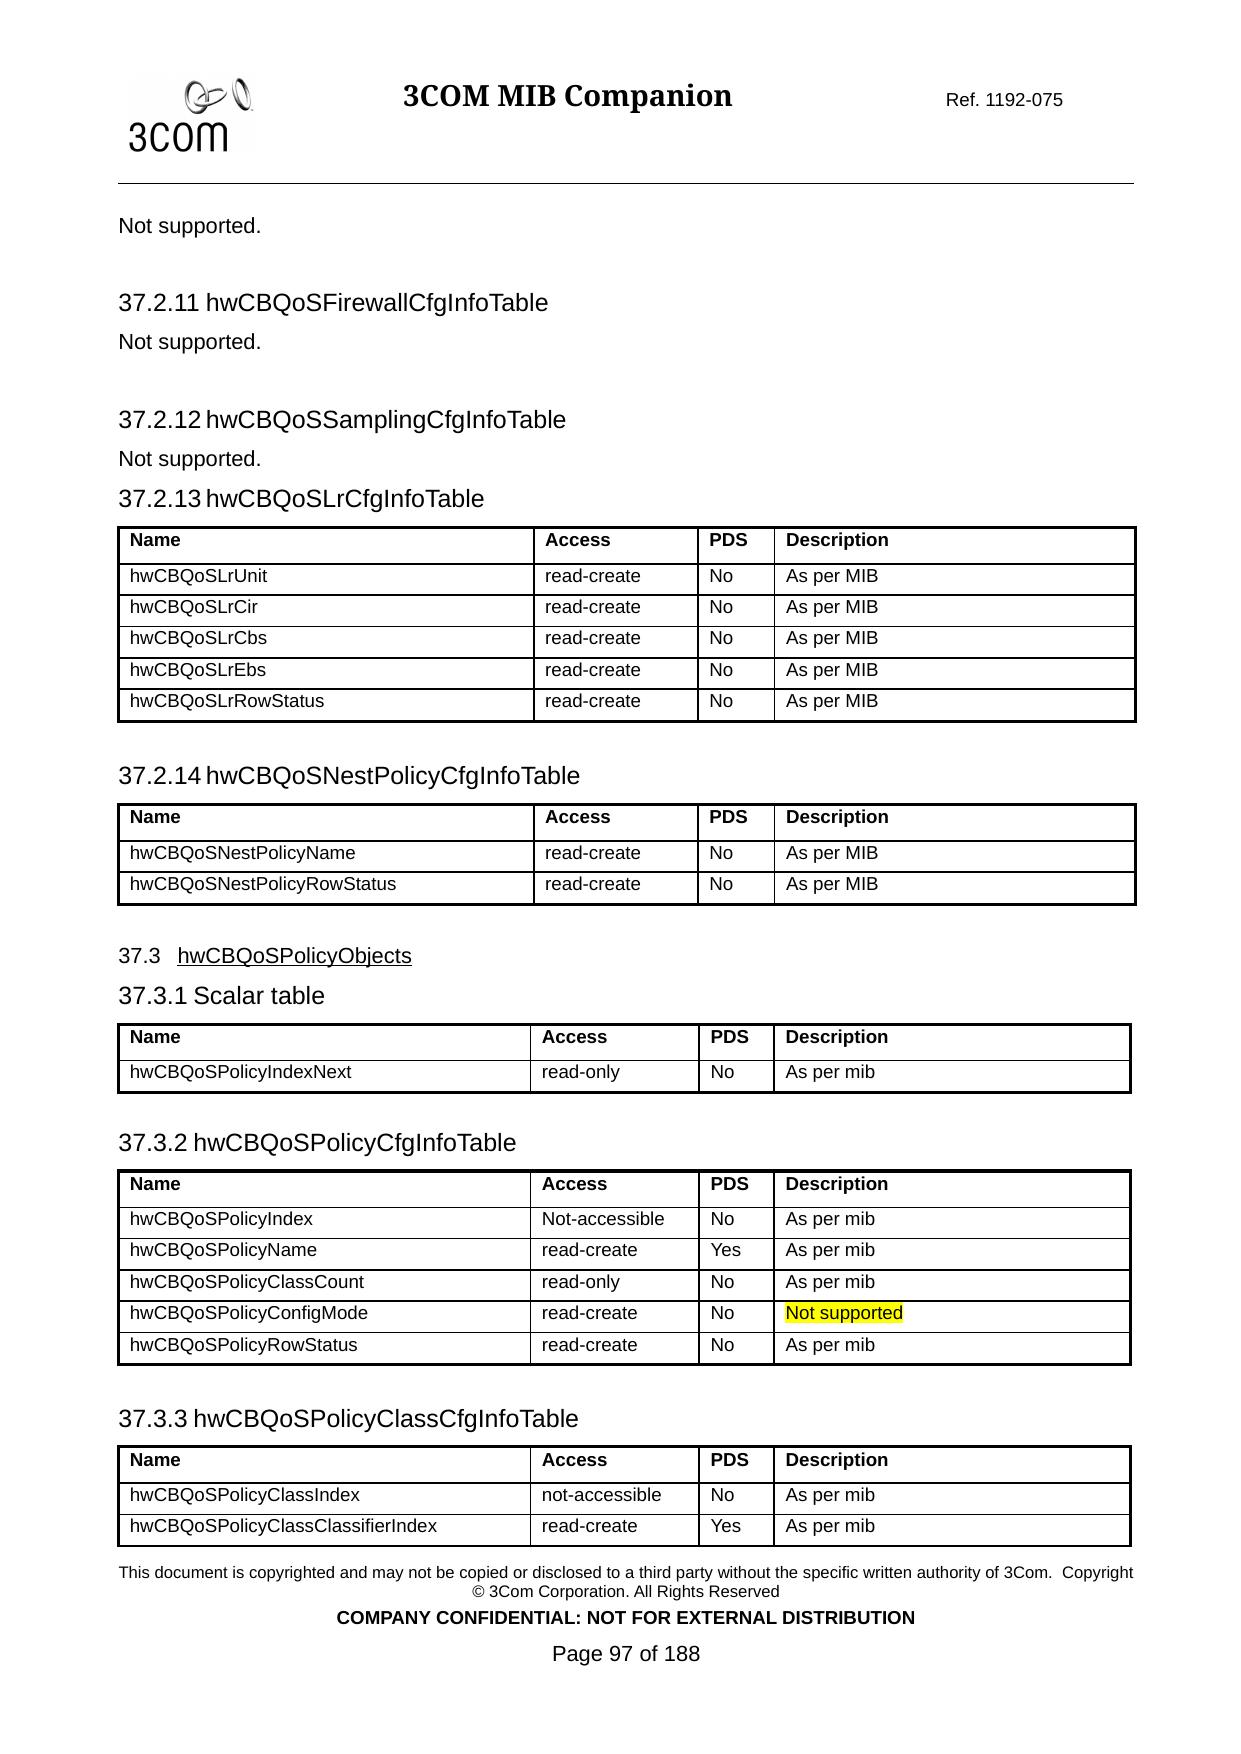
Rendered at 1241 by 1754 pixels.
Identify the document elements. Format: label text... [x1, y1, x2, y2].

text Not supported. [118, 329, 1134, 354]
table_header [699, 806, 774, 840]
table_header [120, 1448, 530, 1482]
subtitle hwCBQoSPolicyCfgInfoTable [118, 1128, 1134, 1157]
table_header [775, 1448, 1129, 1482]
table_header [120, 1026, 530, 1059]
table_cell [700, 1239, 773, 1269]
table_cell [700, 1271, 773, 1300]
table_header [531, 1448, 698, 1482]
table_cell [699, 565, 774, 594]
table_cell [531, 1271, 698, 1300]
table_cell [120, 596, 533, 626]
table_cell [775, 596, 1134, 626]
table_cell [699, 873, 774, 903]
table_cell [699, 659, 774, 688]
subtitle hwCBQoSSamplingCfgInfoTable [118, 404, 1134, 433]
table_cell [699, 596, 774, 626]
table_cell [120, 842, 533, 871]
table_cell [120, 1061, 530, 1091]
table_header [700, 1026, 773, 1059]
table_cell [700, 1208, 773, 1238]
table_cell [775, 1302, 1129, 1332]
subtitle Scalar table [118, 981, 1134, 1010]
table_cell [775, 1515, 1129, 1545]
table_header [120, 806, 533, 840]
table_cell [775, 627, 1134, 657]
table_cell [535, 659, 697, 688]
subtitle hwCBQoSFirewallCfgInfoTable [118, 288, 1134, 317]
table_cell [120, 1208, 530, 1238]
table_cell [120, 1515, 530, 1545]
text Not supported. [118, 446, 1134, 471]
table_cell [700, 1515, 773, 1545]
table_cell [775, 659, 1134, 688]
subtitle hwCBQoSLrCfgInfoTable [118, 483, 1134, 513]
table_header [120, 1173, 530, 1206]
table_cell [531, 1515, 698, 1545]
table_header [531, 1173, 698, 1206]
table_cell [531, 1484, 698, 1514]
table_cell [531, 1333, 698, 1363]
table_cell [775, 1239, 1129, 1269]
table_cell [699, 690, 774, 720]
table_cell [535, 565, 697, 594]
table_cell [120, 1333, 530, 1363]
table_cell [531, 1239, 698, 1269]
subtitle hwCBQoSPolicyObjects [118, 943, 1134, 969]
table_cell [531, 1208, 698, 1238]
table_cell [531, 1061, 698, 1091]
subtitle hwCBQoSNestPolicyCfgInfoTable [118, 761, 1134, 790]
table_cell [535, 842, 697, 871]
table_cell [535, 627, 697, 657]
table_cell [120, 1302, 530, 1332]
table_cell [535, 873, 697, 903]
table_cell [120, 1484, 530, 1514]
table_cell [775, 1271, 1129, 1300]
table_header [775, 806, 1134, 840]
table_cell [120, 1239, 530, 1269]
text Not supported. [118, 212, 1134, 238]
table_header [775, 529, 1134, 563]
subtitle hwCBQoSPolicyClassCfgInfoTable [118, 1404, 1134, 1433]
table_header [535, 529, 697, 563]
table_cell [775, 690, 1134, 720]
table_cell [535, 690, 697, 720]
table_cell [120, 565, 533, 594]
picture [126, 75, 257, 154]
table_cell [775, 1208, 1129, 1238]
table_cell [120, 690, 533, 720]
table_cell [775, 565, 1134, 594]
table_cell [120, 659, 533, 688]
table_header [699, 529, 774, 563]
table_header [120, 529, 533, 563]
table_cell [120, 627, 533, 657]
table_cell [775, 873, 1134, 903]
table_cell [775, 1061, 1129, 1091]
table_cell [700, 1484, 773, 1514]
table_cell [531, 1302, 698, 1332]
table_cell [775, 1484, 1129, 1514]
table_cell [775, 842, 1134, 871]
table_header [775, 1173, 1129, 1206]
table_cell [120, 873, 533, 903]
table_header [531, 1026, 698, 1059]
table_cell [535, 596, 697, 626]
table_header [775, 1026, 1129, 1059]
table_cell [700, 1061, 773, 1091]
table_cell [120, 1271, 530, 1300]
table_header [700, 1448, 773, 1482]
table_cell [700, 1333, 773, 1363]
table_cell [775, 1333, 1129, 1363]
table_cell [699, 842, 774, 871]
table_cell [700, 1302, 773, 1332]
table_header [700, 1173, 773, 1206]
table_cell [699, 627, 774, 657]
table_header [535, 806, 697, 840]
